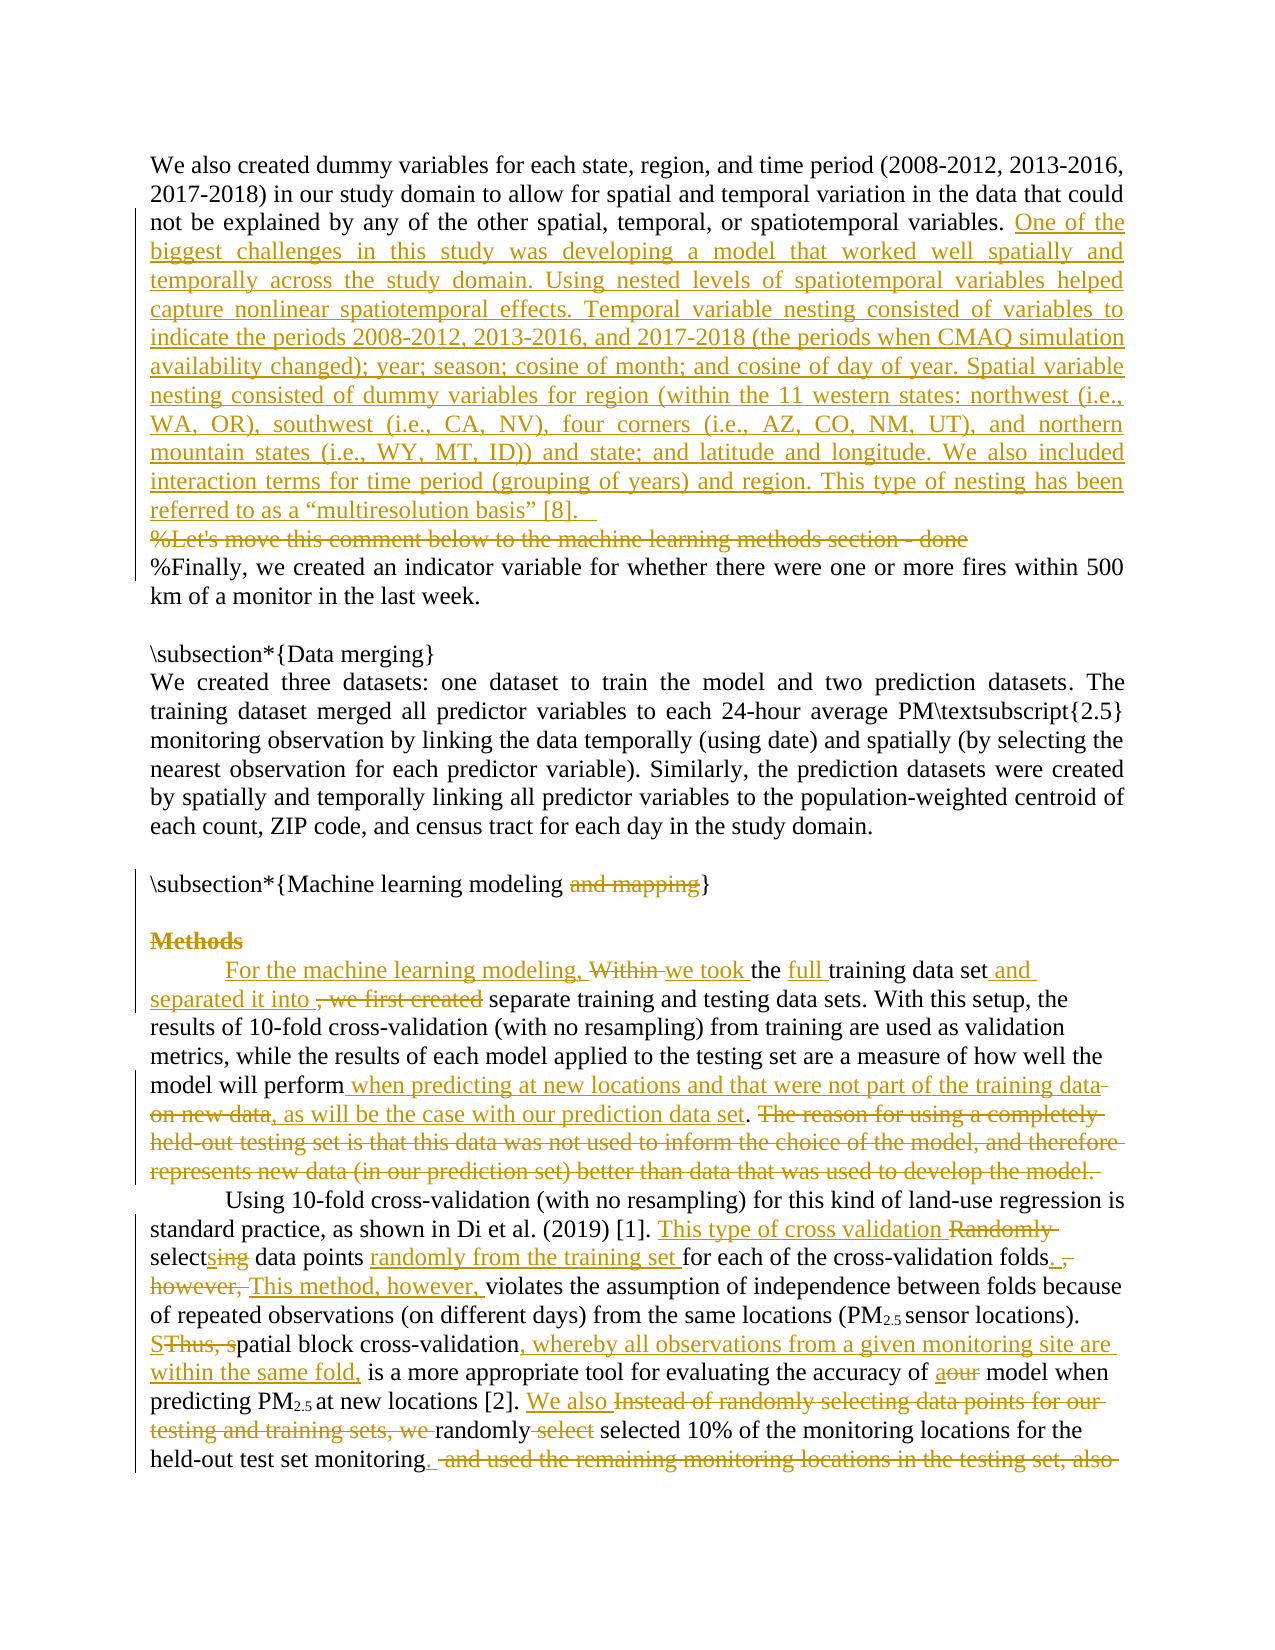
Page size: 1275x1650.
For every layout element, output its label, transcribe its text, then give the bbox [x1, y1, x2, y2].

text We also created dummy variables for each state, region, and time period (2008-2012, 2013-2016, 2017-2018) in our study domain to allow for spatial and temporal variation in the data that could not be explained by any of the other spatial, temporal, or spatiotemporal variables. [150, 349, 1125, 376]
text We created three datasets: one dataset to train the model and two prediction datasets. The training dataset merged all predictor variables to each 24-hour average PM\textsubscript{2.5} monitoring observation by linking the data temporally (using date) and spatially (by selecting the nearest observation for each predictor variable). Similarly, the prediction datasets were created by spatially and temporally linking all predictor variables to the population-weighted centroid of each count, ZIP code, and census tract for each day in the study domain. [150, 667, 1125, 840]
text the training data set separate training and testing data sets. With this setup, the results of 10-fold cross-validation (with no resampling) from training are used as validation metrics, while the results of each model applied to the testing set are a measure of how well the model will perform. [150, 955, 1125, 1143]
text %Finally, we created an indicator variable for whether there were one or more fires within 500 km of a monitor in the last week. [150, 552, 1125, 610]
text \subsection*{Data merging} [150, 639, 1125, 667]
text We also created dummy variables for each state, region, and time period (2008-2012, 2013-2016, 2017-2018) in our study domain to allow for spatial and temporal variation in the data that could not be explained by any of the other spatial, temporal, or spatiotemporal variables. [150, 464, 1125, 524]
text We also created dummy variables for each state, region, and time period (2008-2012, 2013-2016, 2017-2018) in our study domain to allow for spatial and temporal variation in the data that could not be explained by any of the other spatial, temporal, or spatiotemporal variables. [150, 378, 1125, 462]
text We also created dummy variables for each state, region, and time period (2008-2012, 2013-2016, 2017-2018) in our study domain to allow for spatial and temporal variation in the data that could not be explained by any of the other spatial, temporal, or spatiotemporal variables. [150, 150, 1125, 347]
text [150, 1185, 1125, 1472]
text \subsection*{Machine learning modeling } [150, 869, 1125, 897]
text the training data set separate training and testing data sets. With this setup, the results of 10-fold cross-validation (with no resampling) from training are used as validation metrics, while the results of each model applied to the testing set are a measure of how well the model will perform. [150, 1144, 1125, 1185]
